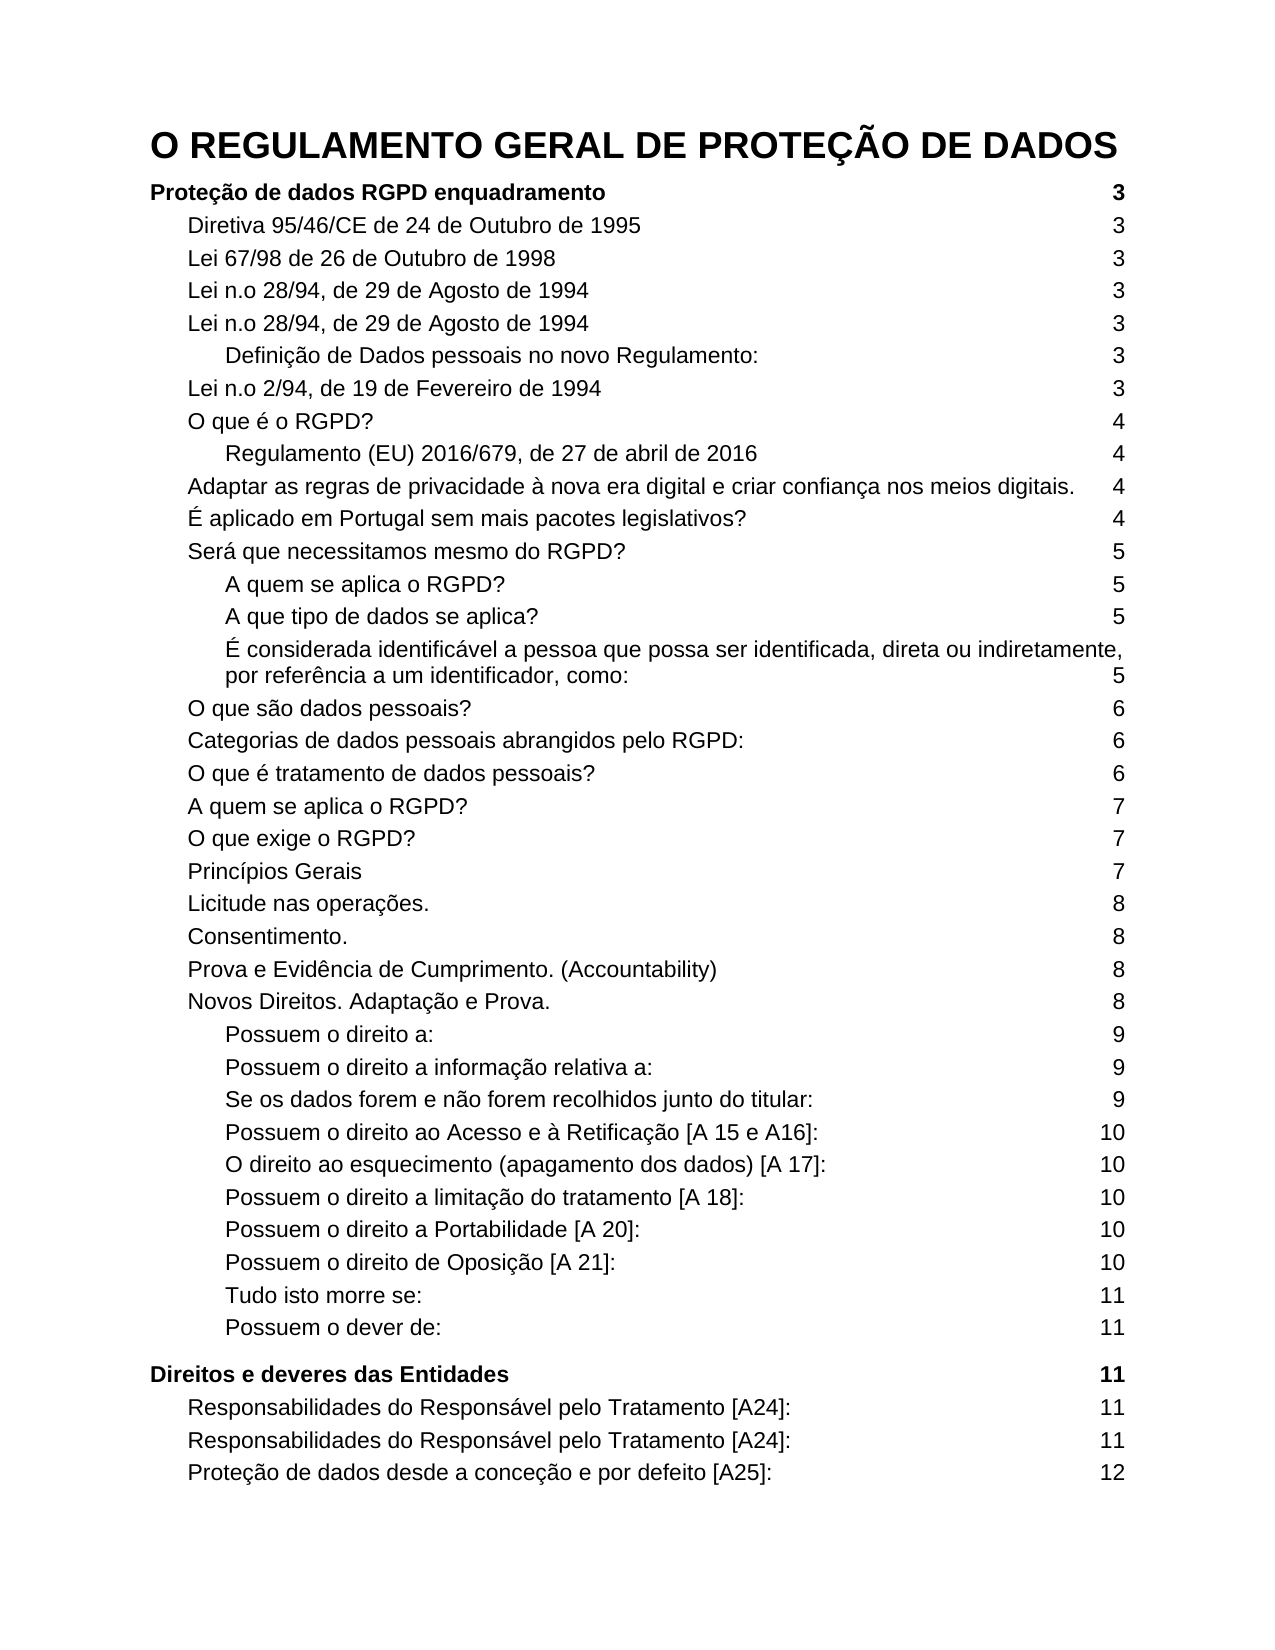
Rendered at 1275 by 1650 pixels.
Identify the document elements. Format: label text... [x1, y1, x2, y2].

title O REGULAMENTO GERAL DE PROTEÇÃO DE DADOS [150, 124, 1125, 167]
